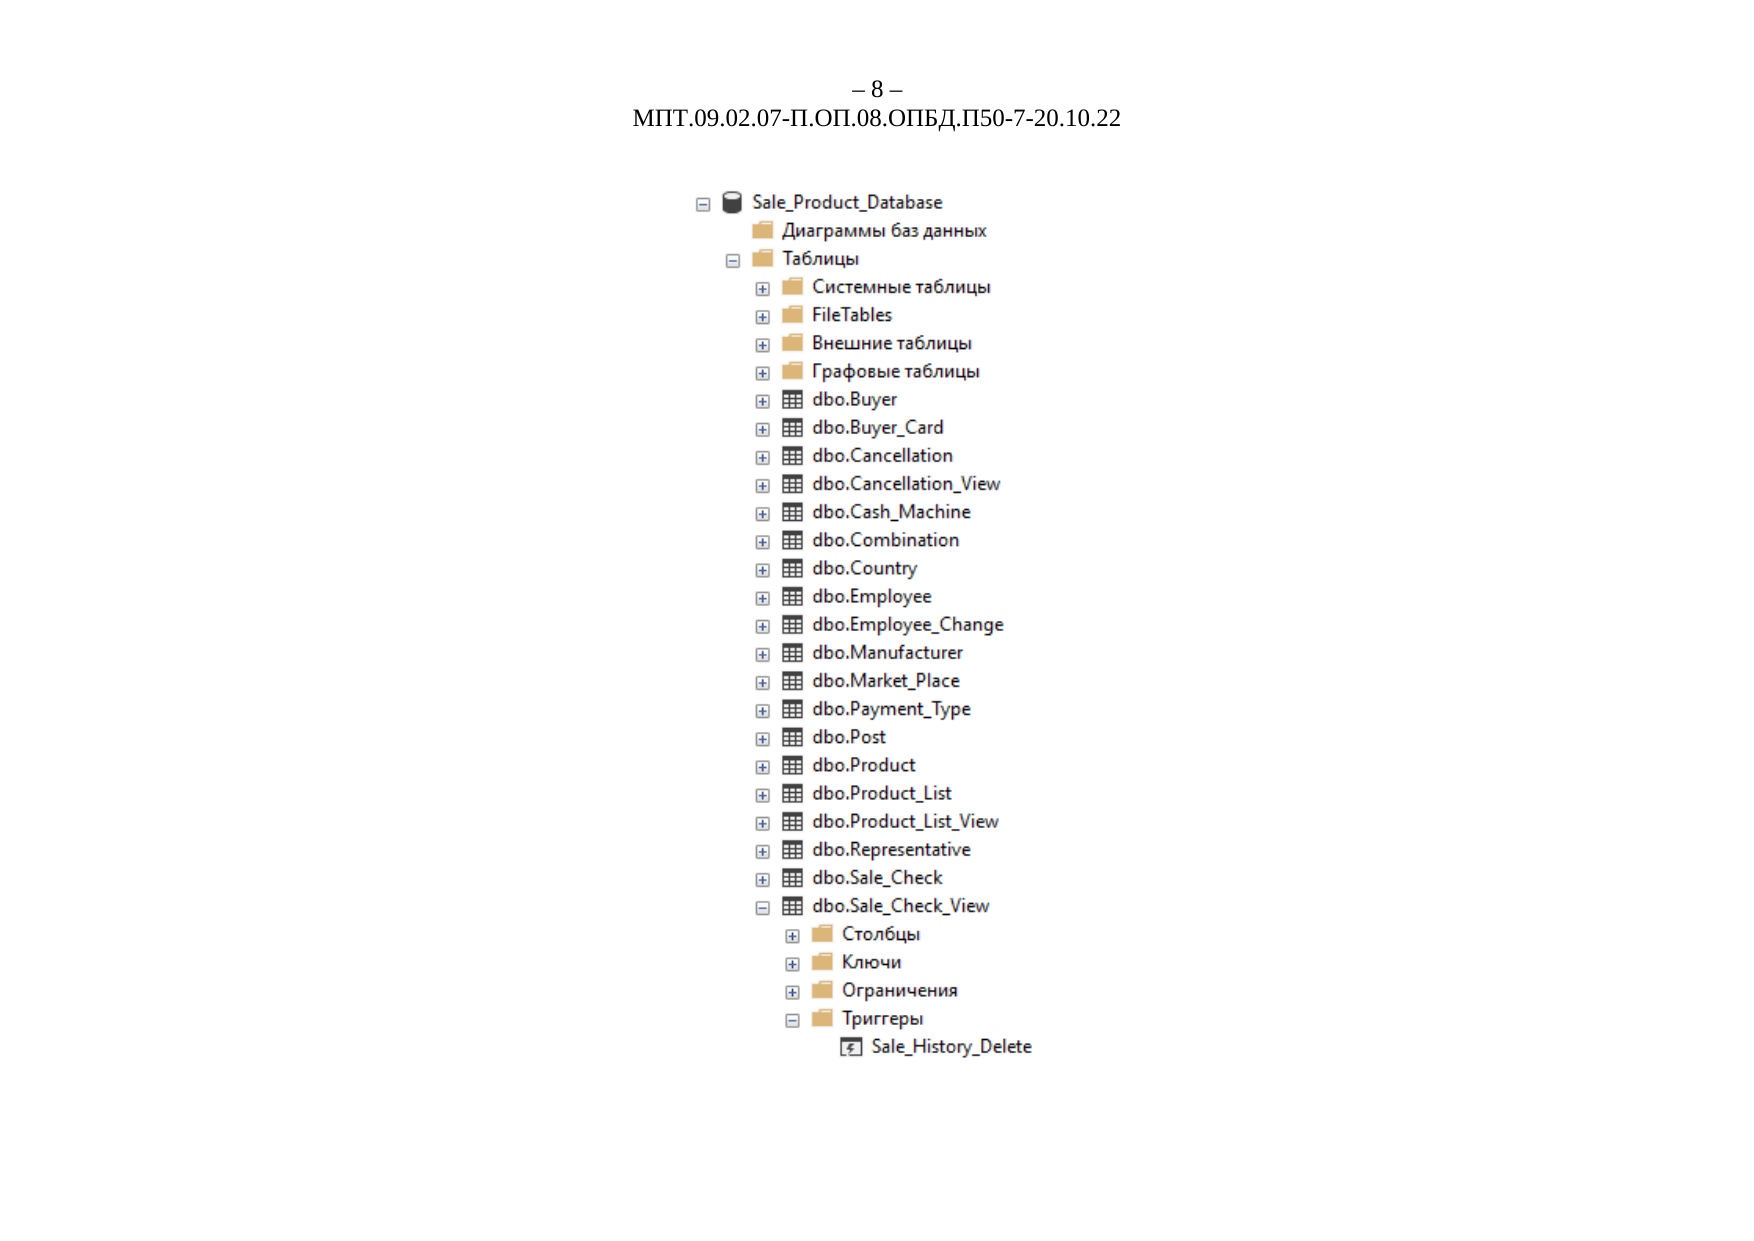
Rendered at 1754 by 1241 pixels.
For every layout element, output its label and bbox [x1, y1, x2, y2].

picture [677, 187, 1115, 1063]
